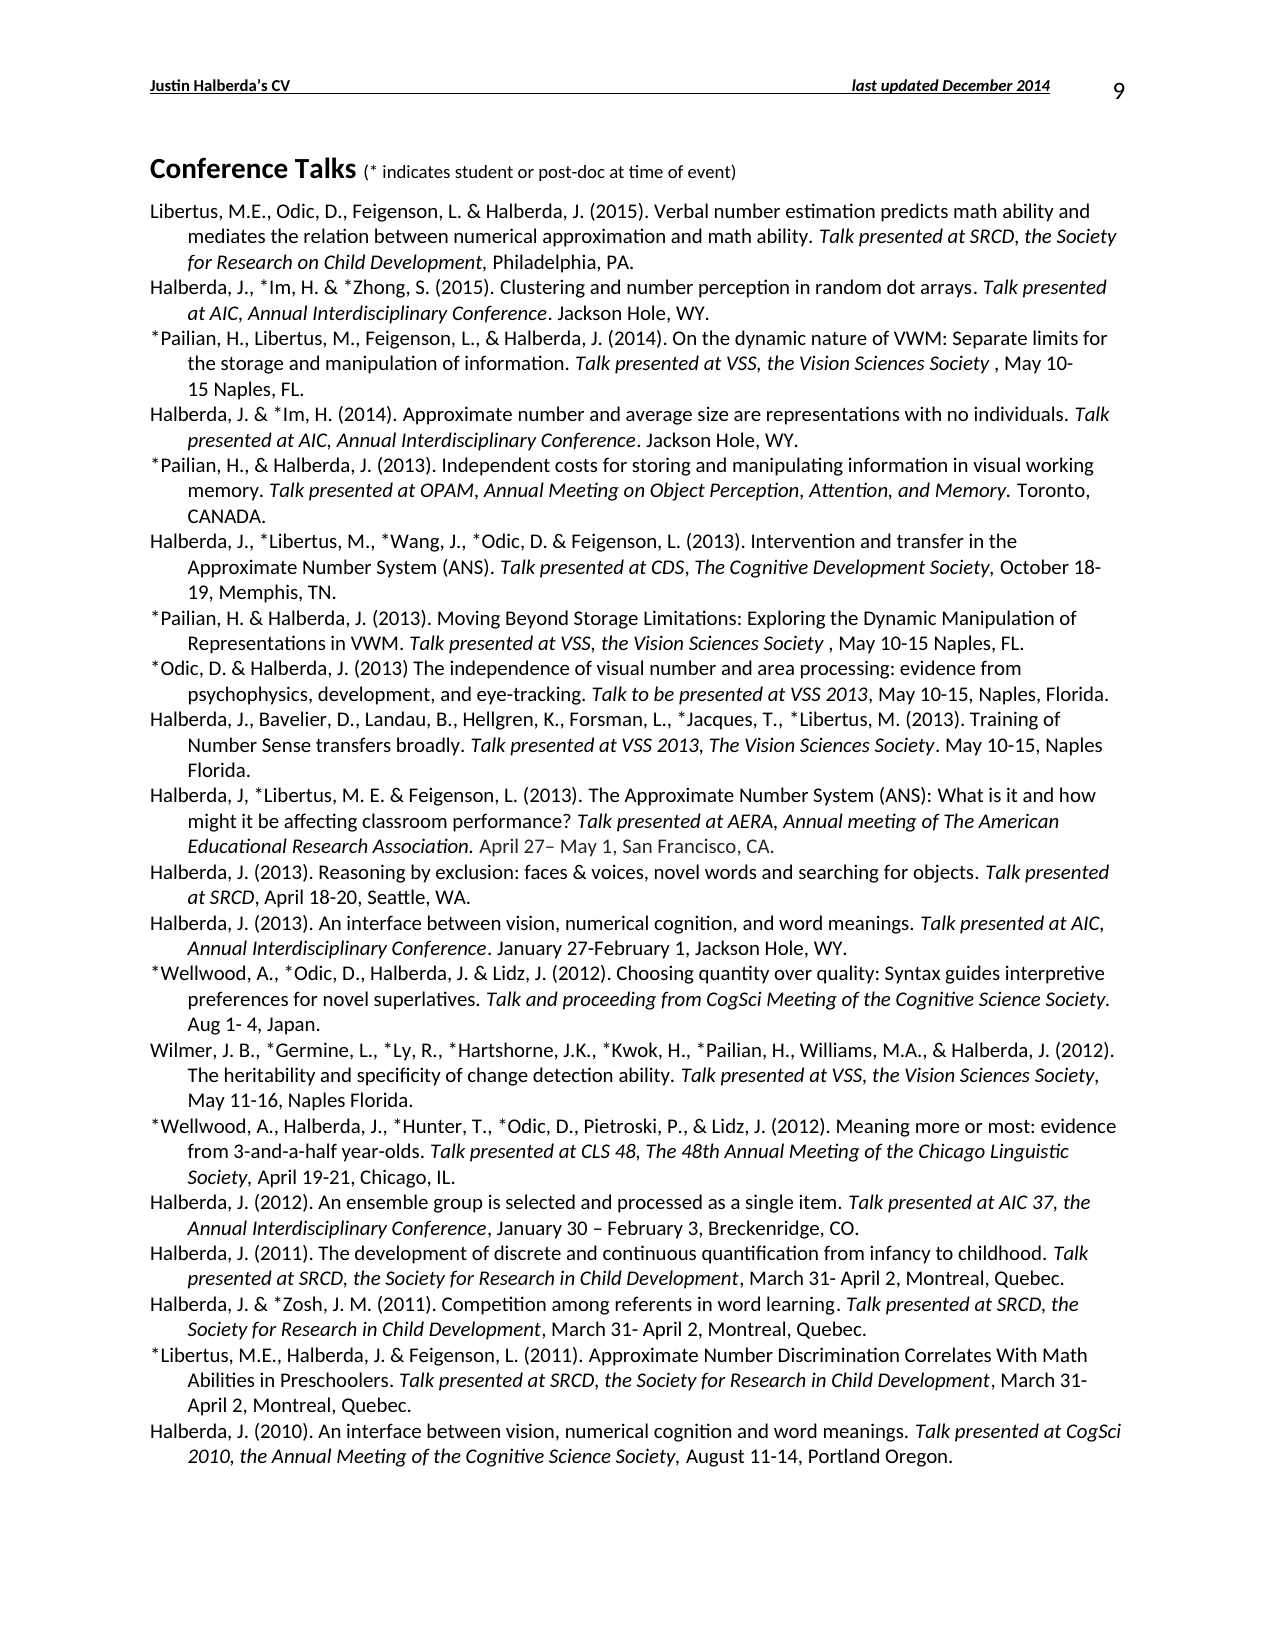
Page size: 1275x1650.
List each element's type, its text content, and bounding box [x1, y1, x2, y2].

text Halberda, J. (2012). An ensemble group is selected and processed as a single item. Talk presented at AIC 37, the Annual Interdisciplinary Conference, January 30 – February 3, Breckenridge, CO. [150, 1189, 1125, 1240]
subtitle Conference Talks (* indicates student or post-doc at time of event) [150, 150, 1125, 186]
text Libertus, M.E., Odic, D., Feigenson, L. & Halberda, J. (2015). Verbal number estimation predicts math ability and mediates the relation between numerical approximation and math ability. Talk presented at SRCD, the Society for Research on Child Development, Philadelphia, PA. [150, 198, 1125, 274]
text *Pailian, H., Libertus, M., Feigenson, L., & Halberda, J. (2014). On the dynamic nature of VWM: Separate limits for the storage and manipulation of information. Talk presented at VSS, the Vision Sciences Society , May 10-15 Naples, FL. [150, 325, 1125, 401]
text Halberda, J, *Libertus, M. E. & Feigenson, L. (2013). The Approximate Number System (ANS): What is it and how might it be affecting classroom performance? Talk presented at AERA, Annual meeting of The American Educational Research Association. April 27– May 1, San Francisco, CA. [150, 783, 1125, 859]
text Halberda, J. & *Zosh, J. M. (2011). Competition among referents in word learning. Talk presented at SRCD, the Society for Research in Child Development, March 31- April 2, Montreal, Quebec. [150, 1291, 1125, 1342]
text *Pailian, H. & Halberda, J. (2013). Moving Beyond Storage Limitations: Exploring the Dynamic Manipulation of Representations in VWM. Talk presented at VSS, the Vision Sciences Society , May 10-15 Naples, FL. [150, 605, 1125, 656]
text Halberda, J. (2011). The development of discrete and continuous quantification from infancy to childhood. Talk presented at SRCD, the Society for Research in Child Development, March 31- April 2, Montreal, Quebec. [150, 1240, 1125, 1291]
text Halberda, J. (2013). An interface between vision, numerical cognition, and word meanings. Talk presented at AIC, Annual Interdisciplinary Conference. January 27-February 1, Jackson Hole, WY. [150, 910, 1125, 961]
text Halberda, J., *Libertus, M., *Wang, J., *Odic, D. & Feigenson, L. (2013). Intervention and transfer in the Approximate Number System (ANS). Talk presented at CDS, The Cognitive Development Society, October 18-19, Memphis, TN. [150, 528, 1125, 605]
text Halberda, J. (2010). An interface between vision, numerical cognition and word meanings. Talk presented at CogSci 2010, the Annual Meeting of the Cognitive Science Society, August 11-14, Portland Oregon. [150, 1418, 1125, 1469]
text Wilmer, J. B., *Germine, L., *Ly, R., *Hartshorne, J.K., *Kwok, H., *Pailian, H., Williams, M.A., & Halberda, J. (2012). The heritability and specificity of change detection ability. Talk presented at VSS, the Vision Sciences Society, May 11-16, Naples Florida. [150, 1037, 1125, 1113]
text *Wellwood, A., *Odic, D., Halberda, J. & Lidz, J. (2012). Choosing quantity over quality: Syntax guides interpretive preferences for novel superlatives. Talk and proceeding from CogSci Meeting of the Cognitive Science Society. Aug 1- 4, Japan. [150, 961, 1125, 1037]
text *Wellwood, A., Halberda, J., *Hunter, T., *Odic, D., Pietroski, P., & Lidz, J. (2012). Meaning more or most: evidence from 3-and-a-half year-olds. Talk presented at CLS 48, The 48th Annual Meeting of the Chicago Linguistic Society, April 19-21, Chicago, IL. [150, 1113, 1125, 1189]
text Halberda, J., Bavelier, D., Landau, B., Hellgren, K., Forsman, L., *Jacques, T., *Libertus, M. (2013). Training of Number Sense transfers broadly. Talk presented at VSS 2013, The Vision Sciences Society. May 10-15, Naples Florida. [150, 706, 1125, 783]
text Halberda, J. (2013). Reasoning by exclusion: faces & voices, novel words and searching for objects. Talk presented at SRCD, April 18-20, Seattle, WA. [150, 859, 1125, 910]
text *Pailian, H., & Halberda, J. (2013). Independent costs for storing and manipulating information in visual working memory. Talk presented at OPAM, Annual Meeting on Object Perception, Attention, and Memory. Toronto, CANADA. [150, 452, 1125, 528]
text *Odic, D. & Halberda, J. (2013) The independence of visual number and area processing: evidence from psychophysics, development, and eye-tracking. Talk to be presented at VSS 2013, May 10-15, Naples, Florida. [150, 656, 1125, 706]
text Halberda, J., *Im, H. & *Zhong, S. (2015). Clustering and number perception in random dot arrays. Talk presented at AIC, Annual Interdisciplinary Conference. Jackson Hole, WY. [150, 274, 1125, 325]
text Halberda, J. & *Im, H. (2014). Approximate number and average size are representations with no individuals. Talk presented at AIC, Annual Interdisciplinary Conference. Jackson Hole, WY. [150, 401, 1125, 452]
text *Libertus, M.E., Halberda, J. & Feigenson, L. (2011). Approximate Number Discrimination Correlates With Math Abilities in Preschoolers. Talk presented at SRCD, the Society for Research in Child Development, March 31- April 2, Montreal, Quebec. [150, 1342, 1125, 1418]
